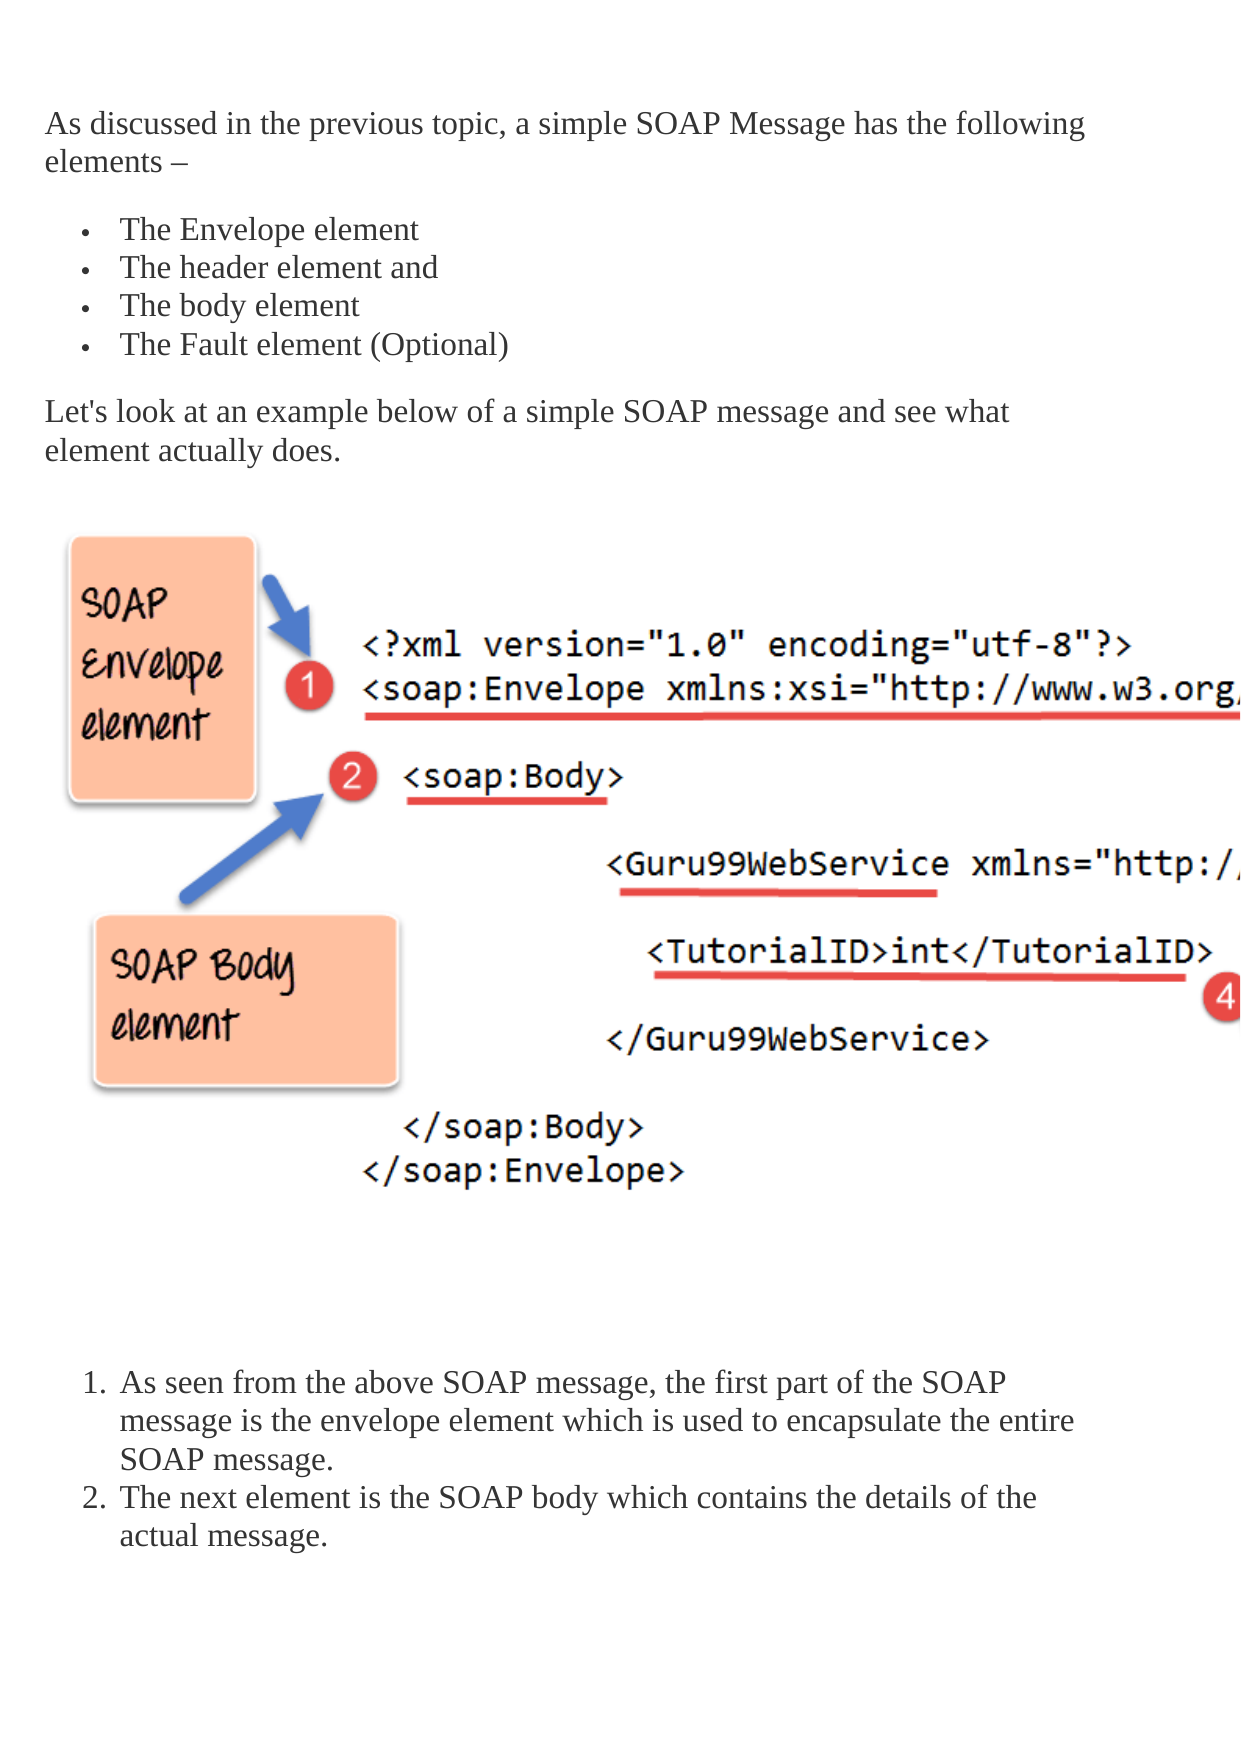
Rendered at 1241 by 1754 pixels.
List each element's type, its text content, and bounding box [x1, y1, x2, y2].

text Let's look at an example below of a simple SOAP message and see what element actually does. [44, 391, 1090, 468]
list The next element is the SOAP body which contains the details of the actual message. [82, 1477, 1090, 1554]
list The Envelope element [82, 209, 1090, 247]
text As discussed in the previous topic, a simple SOAP Message has the following elements – [44, 103, 1090, 180]
list The Fault element (Optional) [82, 324, 1090, 362]
list As seen from the above SOAP message, the first part of the SOAP message is the envelope element which is used to encapsulate the entire SOAP message. [82, 1362, 1090, 1477]
picture [44, 497, 1241, 1334]
list The body element [82, 286, 1090, 324]
list The header element and [82, 247, 1090, 286]
